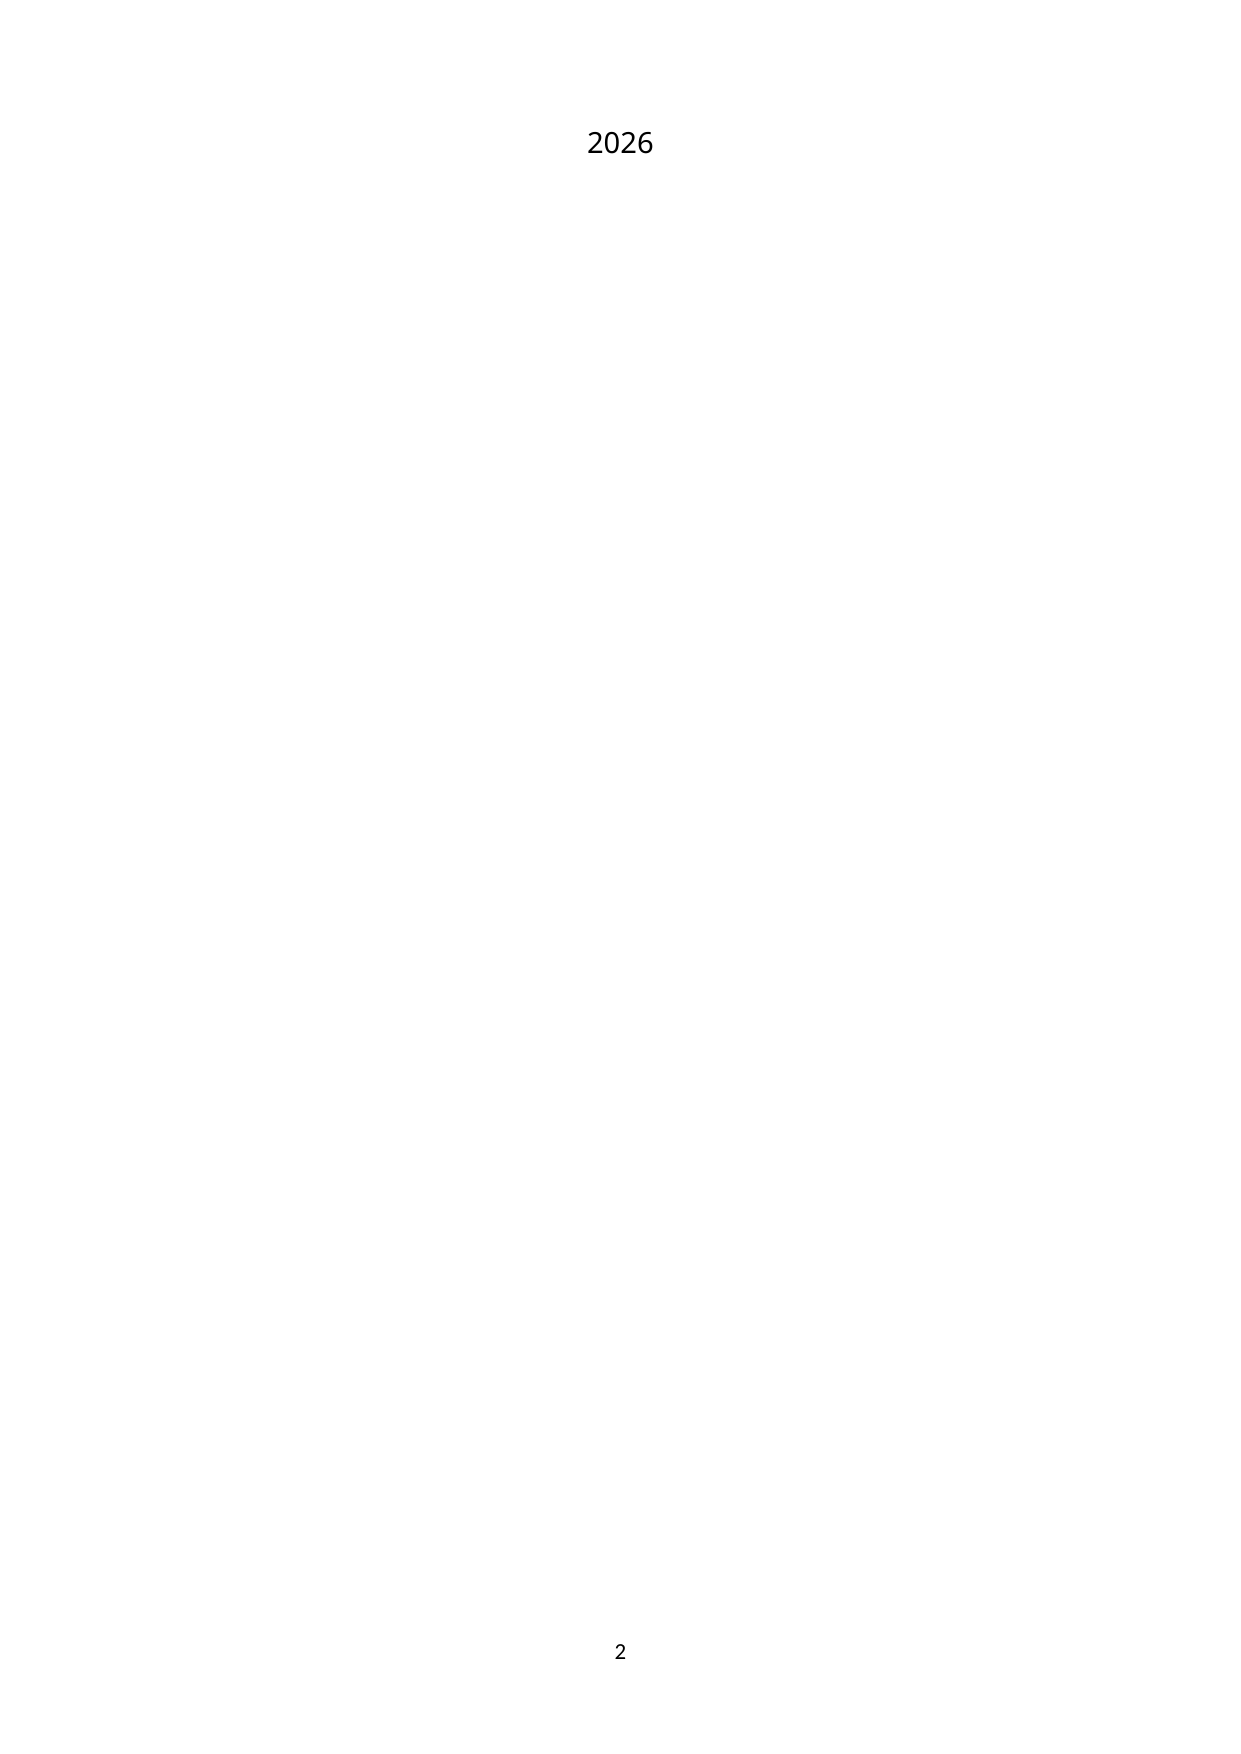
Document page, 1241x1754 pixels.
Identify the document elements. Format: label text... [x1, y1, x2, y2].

table_cell 2020 [118, 118, 1122, 165]
